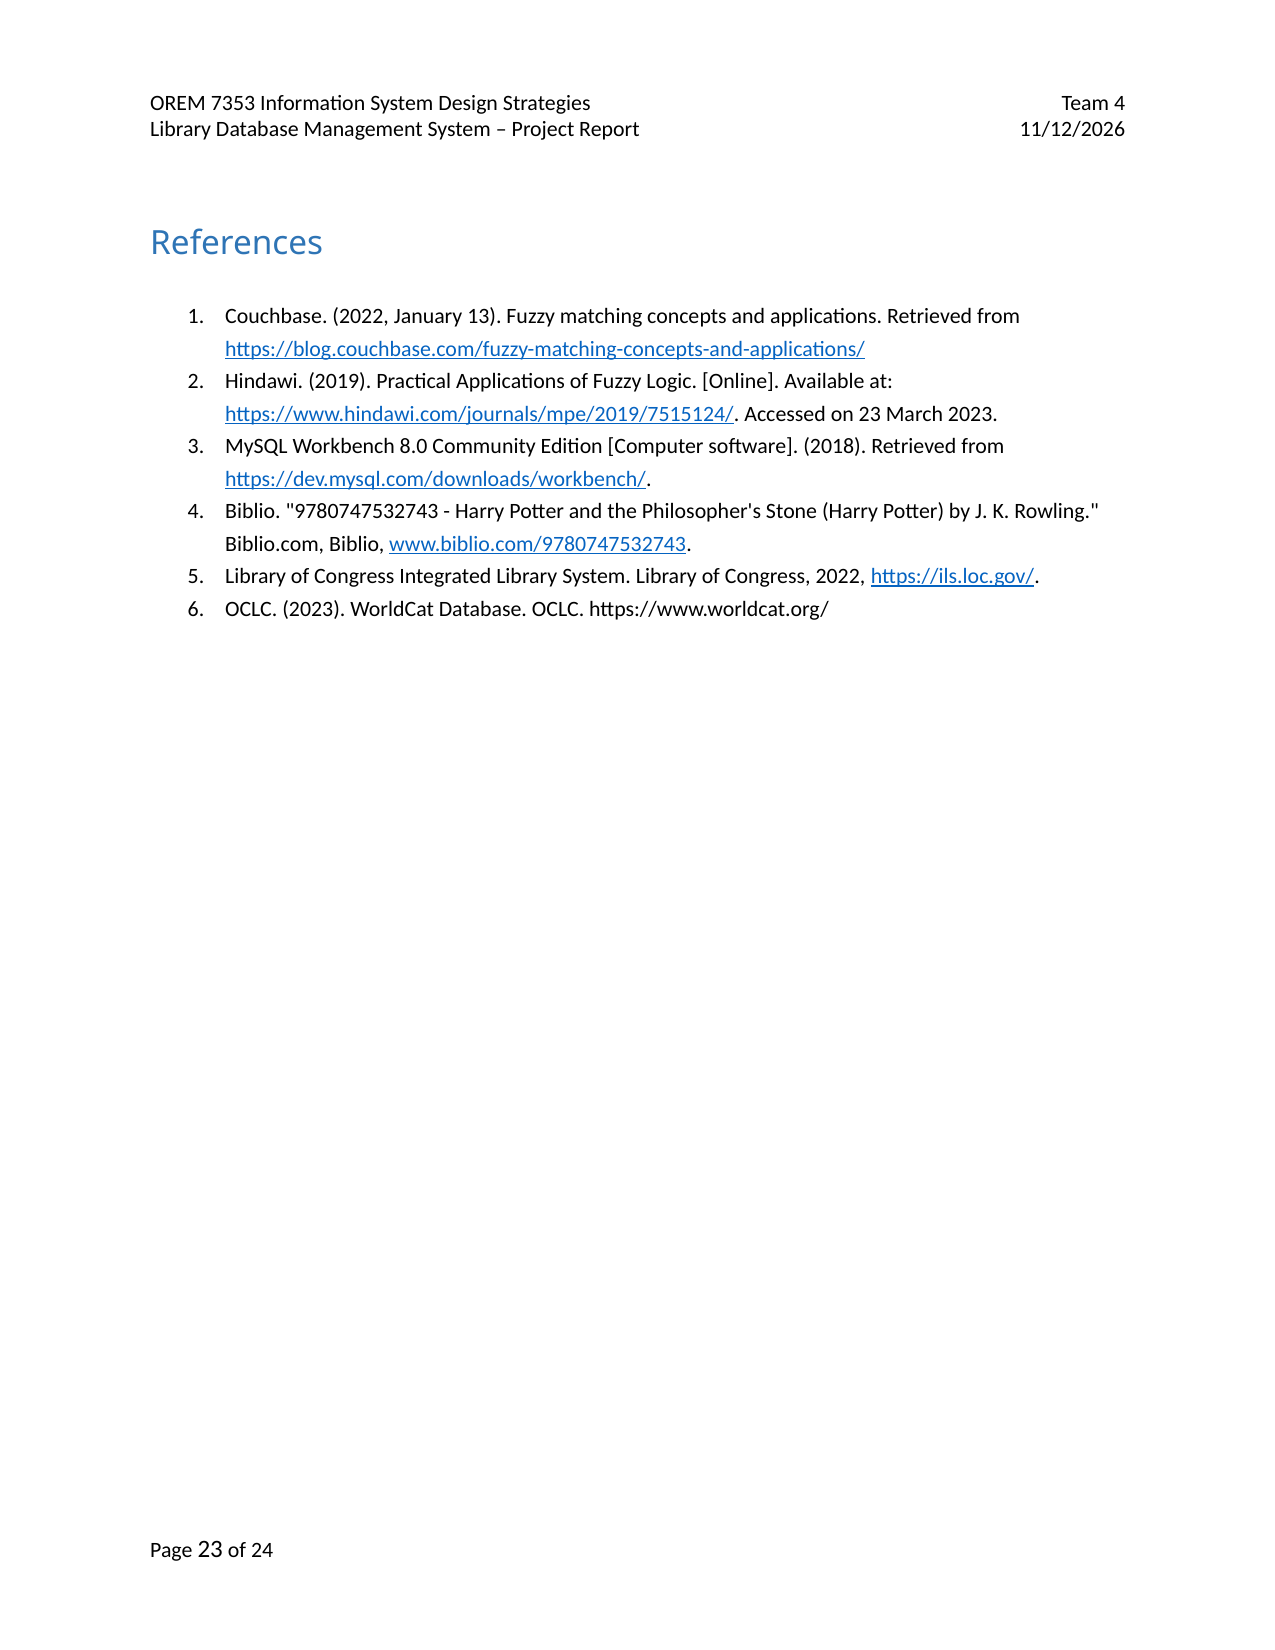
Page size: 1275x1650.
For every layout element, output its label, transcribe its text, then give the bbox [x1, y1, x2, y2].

list Library of Congress Integrated Library System. Library of Congress, 2022, https://ils.loc.gov/. [187, 559, 1125, 592]
list Hindawi. (2019). Practical Applications of Fuzzy Logic. [Online]. Available at: https://www.hindawi.com/journals/mpe/2019/7515124/. Accessed on 23 March 2023. [187, 364, 1125, 429]
subtitle References [150, 209, 1125, 274]
list OCLC. (2023). WorldCat Database. OCLC. https://www.worldcat.org/ [187, 592, 1125, 624]
list Couchbase. (2022, January 13). Fuzzy matching concepts and applications. Retrieved from https://blog.couchbase.com/fuzzy-matching-concepts-and-applications/ [187, 299, 1125, 364]
list MySQL Workbench 8.0 Community Edition [Computer software]. (2018). Retrieved from https://dev.mysql.com/downloads/workbench/. [187, 429, 1125, 494]
list Biblio. "9780747532743 - Harry Potter and the Philosopher's Stone (Harry Potter) by J. K. Rowling." Biblio.com, Biblio, www.biblio.com/9780747532743. [187, 494, 1125, 559]
